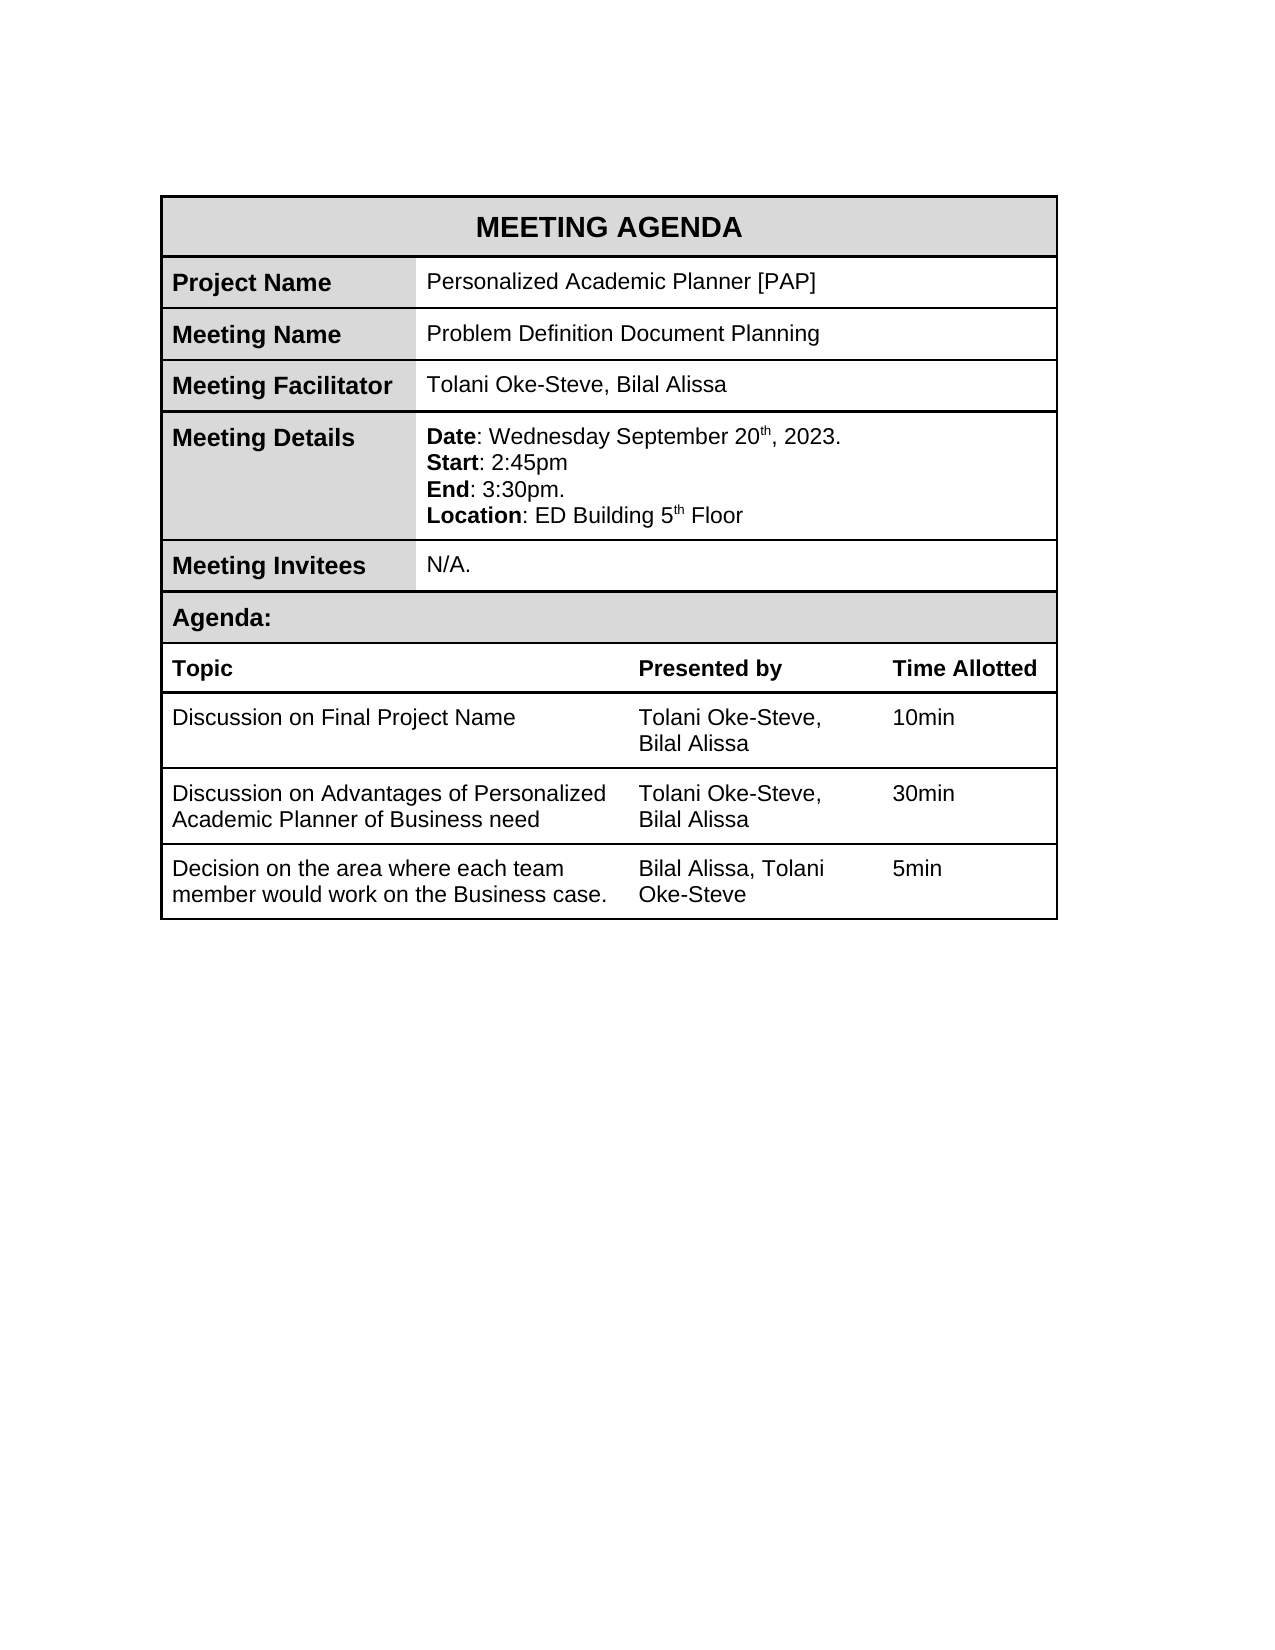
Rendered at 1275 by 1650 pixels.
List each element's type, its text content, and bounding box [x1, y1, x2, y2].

table_cell Date: Wednesday September 20th, 2023. Start: 2:45pm End: 3:30pm. Location: ED Building 5th Floor [416, 413, 1056, 539]
table_cell 30min [881, 769, 1056, 843]
table_cell Personalized Academic Planner [PAP] [416, 258, 1056, 307]
table_cell Problem Definition Document Planning [416, 309, 1056, 359]
table_cell Discussion on Final Project Name [163, 694, 628, 767]
table_cell Tolani Oke-Steve, Bilal Alissa [628, 694, 881, 767]
table_cell 5min [881, 845, 1056, 918]
table_cell 10min [881, 694, 1056, 767]
table_cell Tolani Oke-Steve, Bilal Alissa [416, 361, 1056, 410]
table_cell Project Name [163, 258, 416, 307]
table_cell Presented by [628, 644, 881, 691]
table_cell Discussion on Advantages of Personalized Academic Planner of Business need [163, 769, 628, 843]
table_cell Agenda: [163, 593, 1056, 642]
table_cell Time Allotted [881, 644, 1056, 691]
table_cell Meeting Invitees [163, 541, 416, 590]
table_cell Topic [163, 644, 628, 691]
table_cell Meeting Details [163, 413, 416, 539]
table_cell Tolani Oke-Steve, Bilal Alissa [628, 769, 881, 843]
table_cell N/A. [416, 541, 1056, 590]
table_header MEETING AGENDA [163, 198, 1056, 255]
table_cell Bilal Alissa, Tolani Oke-Steve [628, 845, 881, 918]
table_cell Decision on the area where each team member would work on the Business case. [163, 845, 628, 918]
table_cell Meeting Name [163, 309, 416, 359]
table_cell Meeting Facilitator [163, 361, 416, 410]
